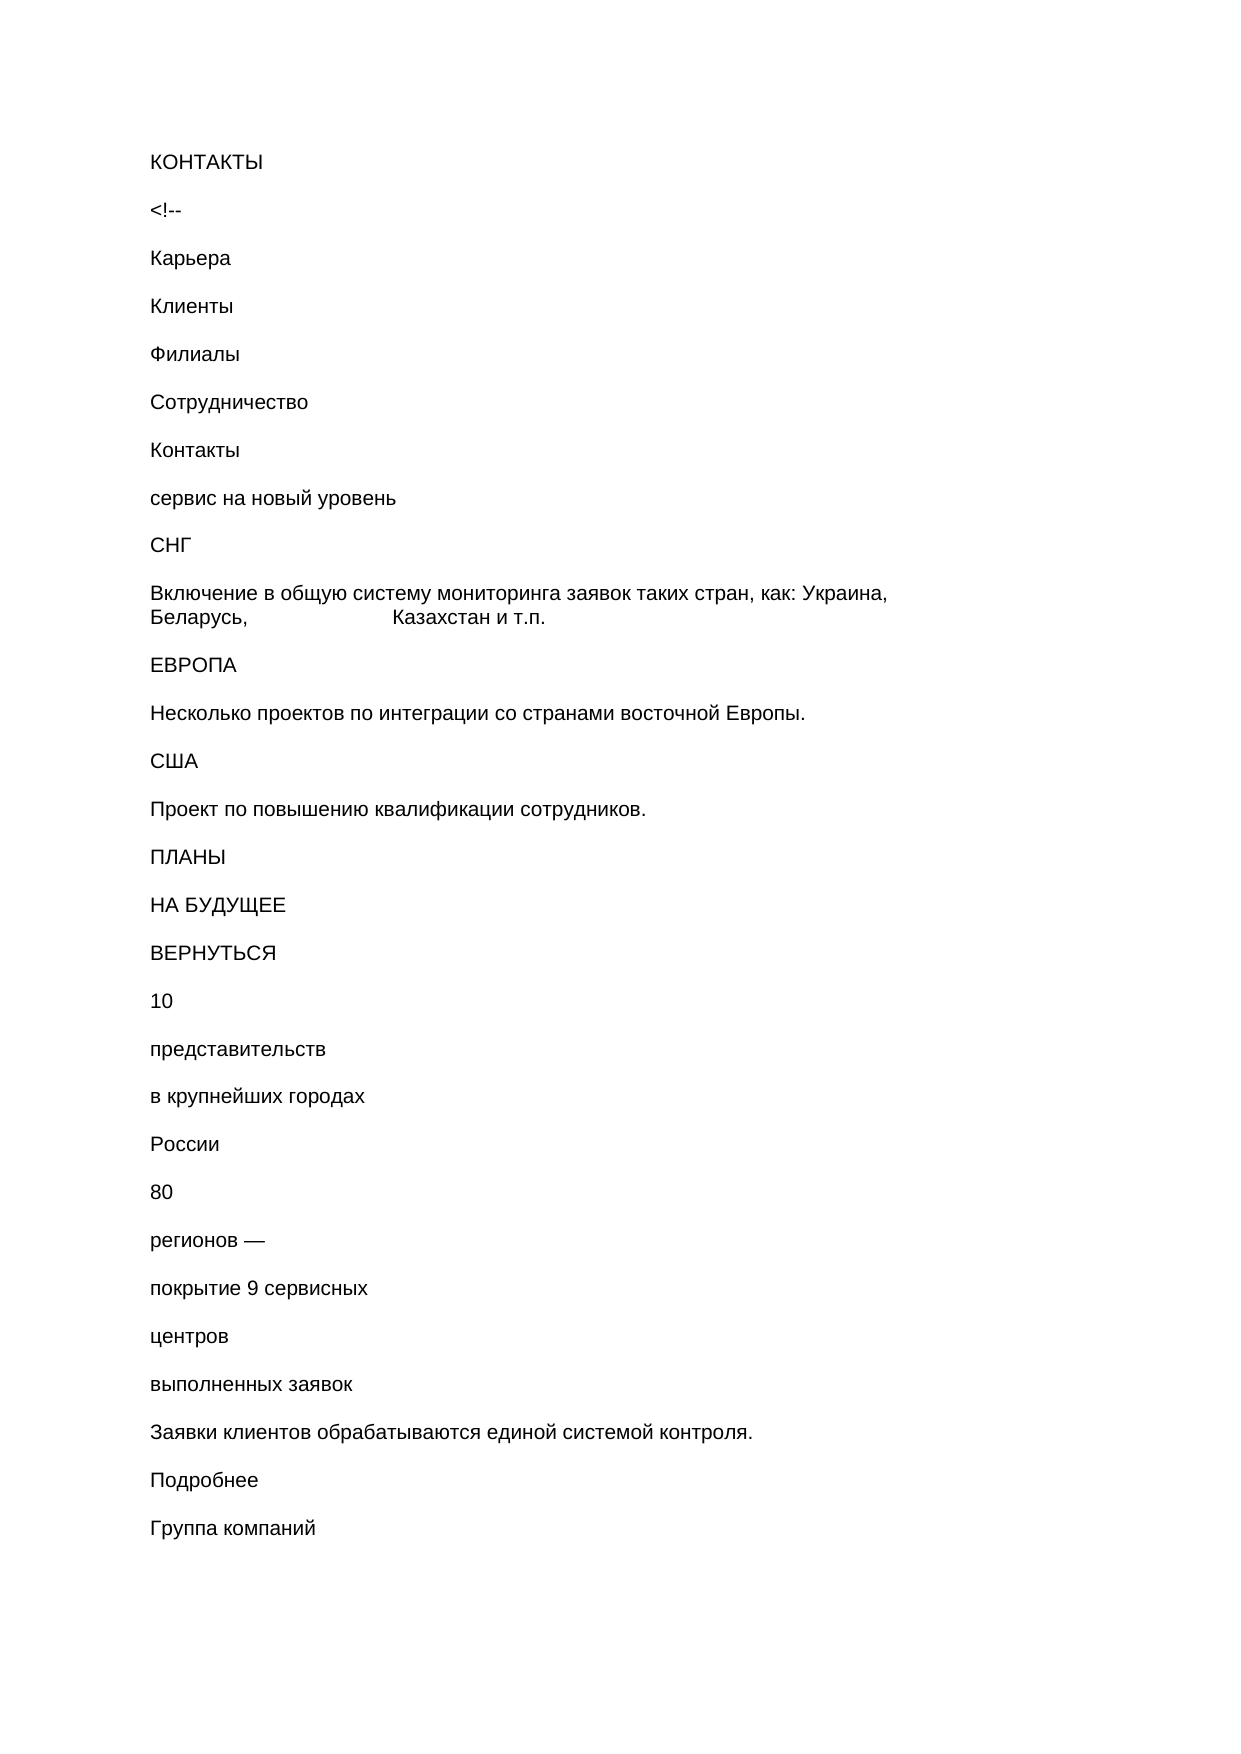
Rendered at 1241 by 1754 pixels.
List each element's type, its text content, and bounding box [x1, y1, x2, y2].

text сервис на новый уровень [150, 485, 1090, 509]
text <!-- [150, 198, 1090, 222]
text 10 [150, 988, 1090, 1012]
text центров [150, 1324, 1090, 1348]
text КОНТАКТЫ [150, 150, 1090, 174]
text ЕВРОПА [150, 653, 1090, 677]
text покрытие 9 сервисных [150, 1276, 1090, 1300]
text Карьера [150, 246, 1090, 270]
text России [150, 1132, 1090, 1156]
text НА БУДУЩЕЕ [150, 893, 1090, 917]
text выполненных заявок [150, 1372, 1090, 1396]
text в крупнейших городах [150, 1084, 1090, 1108]
text Подробнее [150, 1468, 1090, 1492]
text Несколько проектов по интеграции со странами восточной Европы. [150, 701, 1090, 725]
text СНГ [150, 533, 1090, 557]
text Включение в общую систему мониторинга заявок таких стран, как: Украина, Беларусь, Казахстан и т.п. [150, 581, 1090, 629]
text Клиенты [150, 294, 1090, 318]
text представительств [150, 1036, 1090, 1060]
text Контакты [150, 437, 1090, 461]
text Филиалы [150, 342, 1090, 366]
text регионов — [150, 1228, 1090, 1252]
text ПЛАНЫ [150, 845, 1090, 869]
text Сотрудничество [150, 389, 1090, 413]
text 80 [150, 1180, 1090, 1204]
text Группа компаний [150, 1516, 1090, 1539]
text Заявки клиентов обрабатываются единой системой контроля. [150, 1420, 1090, 1444]
text ВЕРНУТЬСЯ [150, 941, 1090, 964]
text Проект по повышению квалификации сотрудников. [150, 797, 1090, 821]
text США [150, 749, 1090, 773]
